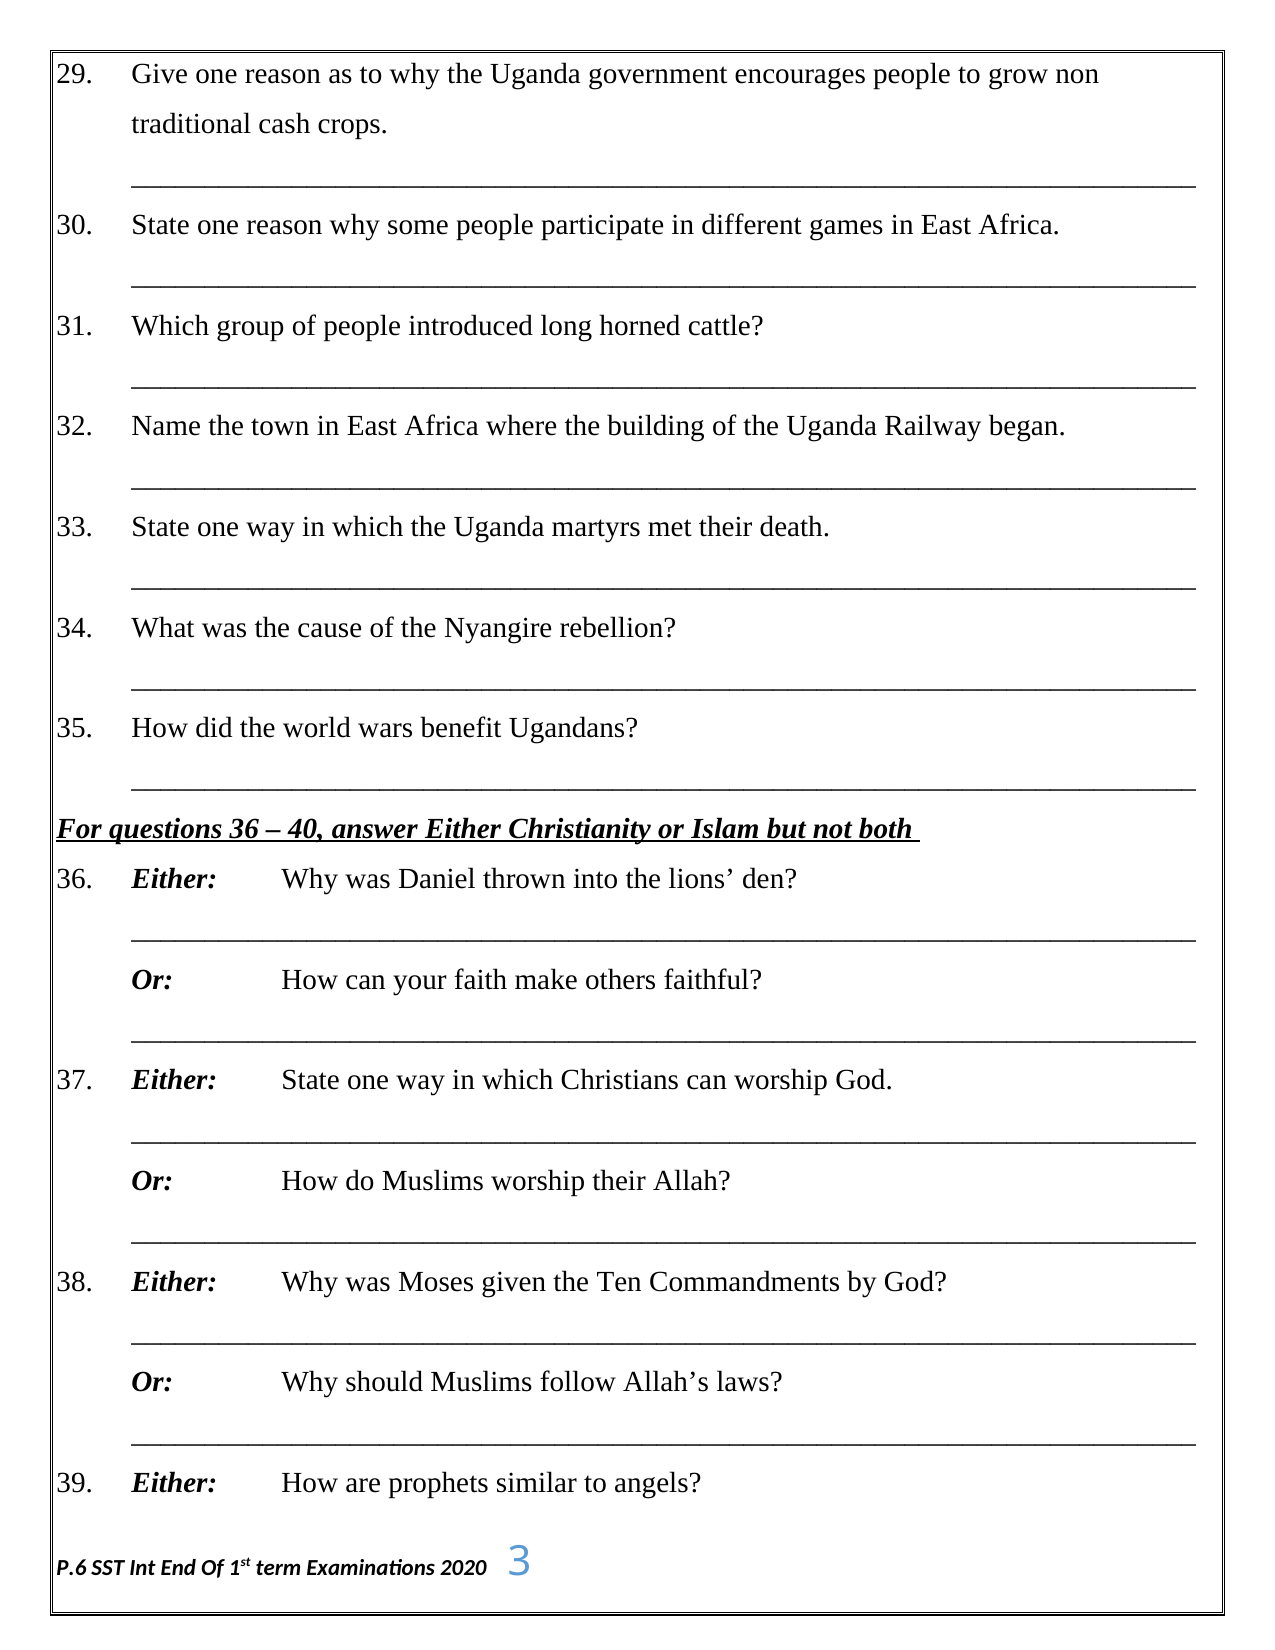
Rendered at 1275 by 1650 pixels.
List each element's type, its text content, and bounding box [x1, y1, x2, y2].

text _________________________________________________________________________ [56, 1113, 1209, 1146]
text _________________________________________________________________________ [56, 459, 1209, 492]
text _________________________________________________________________________ [56, 358, 1209, 392]
text 37. Either: State one way in which Christians can worship God. [56, 1062, 1209, 1096]
text _________________________________________________________________________ [56, 761, 1209, 794]
text 38. Either: Why was Moses given the Ten Commandments by God? [56, 1264, 1209, 1297]
text 30. State one reason why some people participate in different games in East Africa. [56, 207, 1209, 241]
text For questions 36 – 40, answer Either Christianity or Islam but not both [56, 811, 1209, 844]
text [56, 157, 1209, 190]
text _________________________________________________________________________ [56, 1213, 1209, 1247]
text _________________________________________________________________________ [56, 1314, 1209, 1348]
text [56, 1415, 1209, 1448]
text 39. Either: How are prophets similar to angels? [56, 1465, 1209, 1498]
text _________________________________________________________________________ [56, 660, 1209, 693]
text Or: Why should Muslims follow Allah’s laws? [56, 1364, 1209, 1398]
text _________________________________________________________________________ [56, 1012, 1209, 1046]
text 34. What was the cause of the Nyangire rebellion? [56, 610, 1209, 643]
text _________________________________________________________________________ [56, 257, 1209, 291]
text _________________________________________________________________________ [56, 912, 1209, 945]
text _________________________________________________________________________ [56, 559, 1209, 593]
text Or: How do Muslims worship their Allah? [56, 1163, 1209, 1197]
text Or: How can your faith make others faithful? [56, 962, 1209, 995]
text 36. Either: Why was Daniel thrown into the lions’ den? [56, 861, 1209, 895]
text 31. Which group of people introduced long horned cattle? [56, 308, 1209, 341]
text 32. Name the town in East Africa where the building of the Uganda Railway began. [56, 408, 1209, 442]
text 35. How did the world wars benefit Ugandans? [56, 710, 1209, 744]
text 29. Give one reason as to why the Uganda government encourages people to grow non traditional cash crops. [56, 56, 1209, 140]
text 33. State one way in which the Uganda martyrs met their death. [56, 509, 1209, 543]
